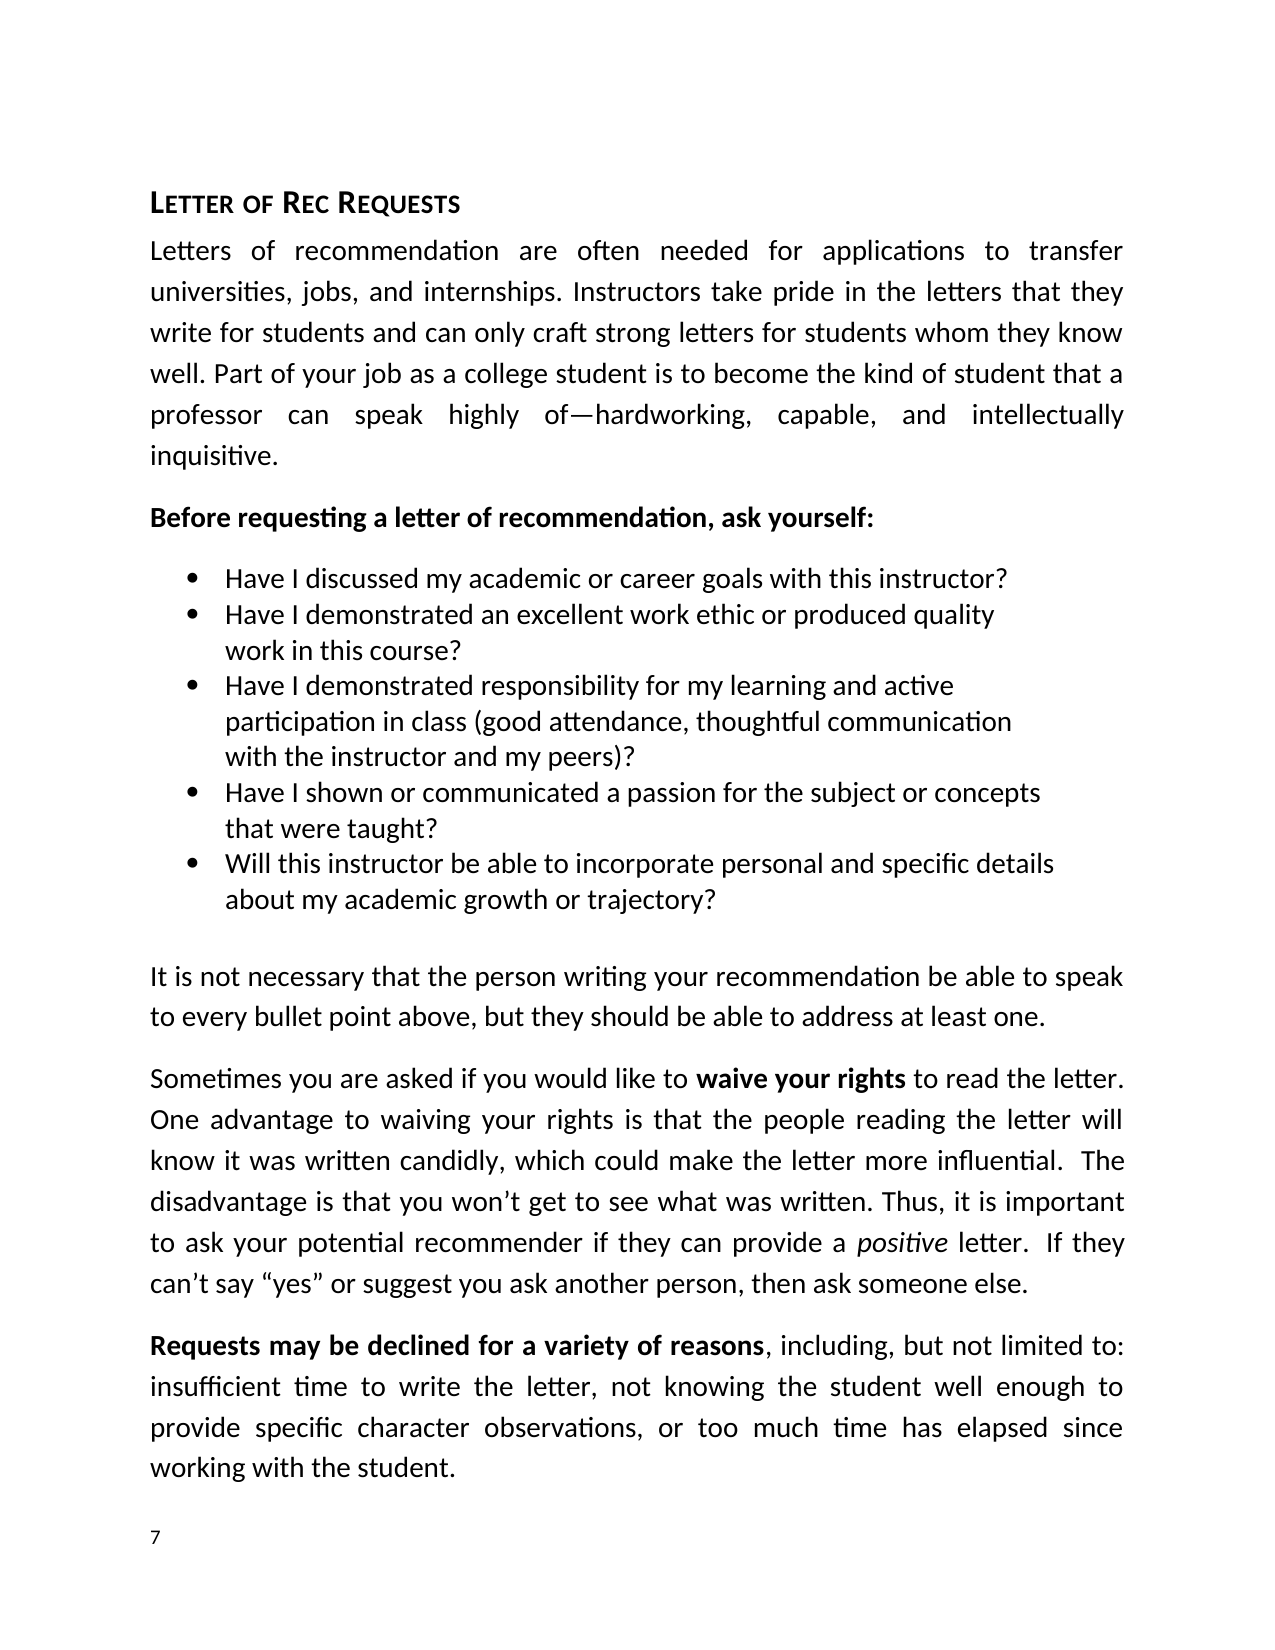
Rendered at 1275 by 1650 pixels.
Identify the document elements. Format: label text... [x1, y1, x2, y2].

list Have I shown or communicated a passion for the subject or concepts that were taught? [187, 774, 1059, 845]
list Have I demonstrated responsibility for my learning and active participation in class (good attendance, thoughtful communication with the instructor and my peers)? [187, 667, 1059, 774]
text It is not necessary that the person writing your recommendation be able to speak to every bullet point above, but they should be able to address at least one. [150, 958, 1125, 1034]
subtitle Letter of Rec Requests [150, 181, 1125, 222]
list Will this instructor be able to incorporate personal and specific details about my academic growth or trajectory? [187, 845, 1059, 917]
text Sometimes you are asked if you would like to waive your rights to read the letter. One advantage to waiving your rights is that the people reading the letter will know it was written candidly, which could make the letter more influential. The disadvantage is that you won’t get to see what was written. Thus, it is important to ask your potential recommender if they can provide a positive letter. If they can’t say “yes” or suggest you ask another person, then ask someone else. [150, 1060, 1125, 1301]
text Before requesting a letter of recommendation, ask yourself: [150, 499, 1125, 534]
text Requests may be declined for a variety of reasons, including, but not limited to: insufficient time to write the letter, not knowing the student well enough to provide specific character observations, or too much time has elapsed since working with the student. [150, 1327, 1125, 1485]
text Letters of recommendation are often needed for applications to transfer universities, jobs, and internships. Instructors take pride in the letters that they write for students and can only craft strong letters for students whom they know well. Part of your job as a college student is to become the kind of student that a professor can speak highly of—hardworking, capable, and intellectually inquisitive. [150, 232, 1125, 472]
list Have I discussed my academic or career goals with this instructor? [187, 560, 1059, 596]
list Have I demonstrated an excellent work ethic or produced quality work in this course? [187, 596, 1059, 667]
